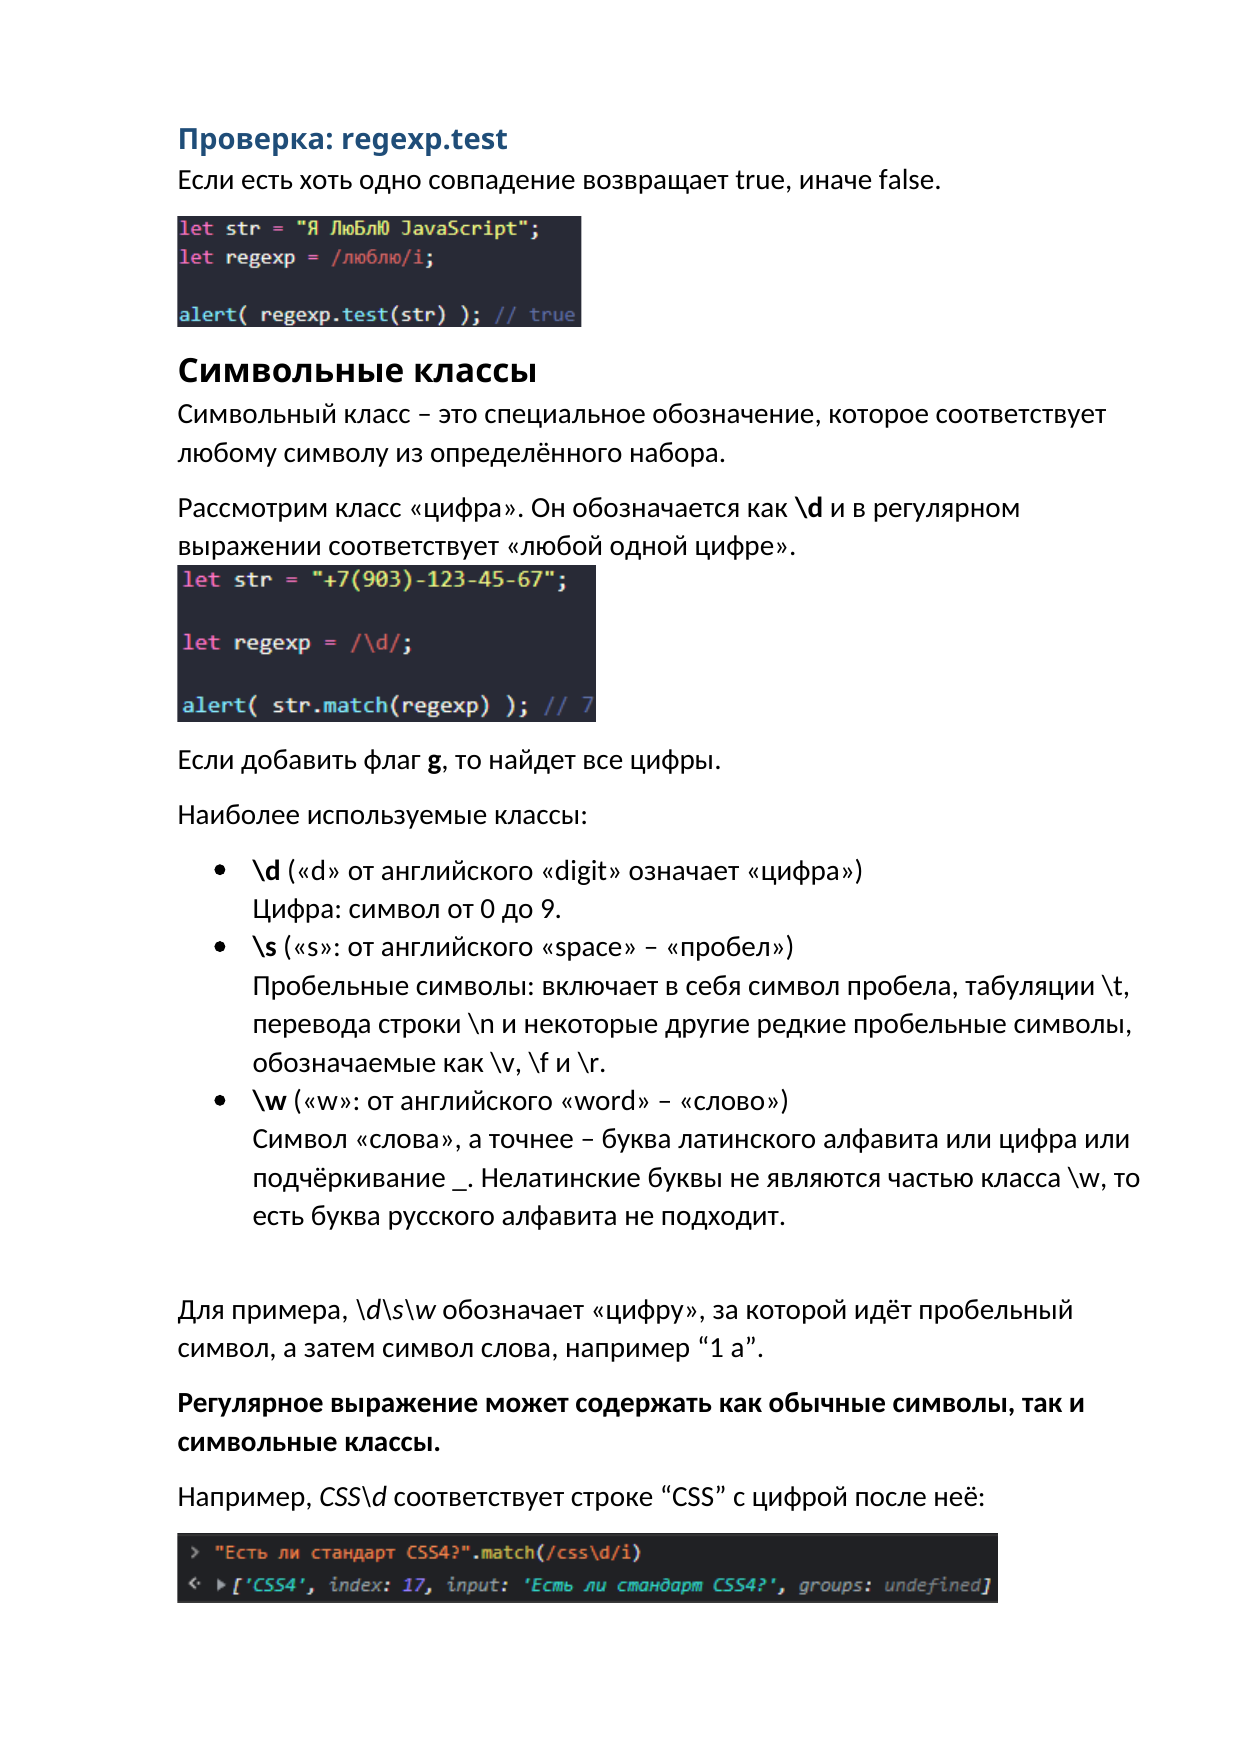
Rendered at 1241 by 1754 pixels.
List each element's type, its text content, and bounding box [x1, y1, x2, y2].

text Символьный класс – это специальное обозначение, которое соответствует любому символу из определённого набора. [177, 395, 1152, 469]
text Регулярное выражение может содержать как обычные символы, так и символьные классы. [177, 1384, 1152, 1459]
text Например, CSS\d соответствует строке “CSS” с цифрой после неё: [177, 1478, 1152, 1514]
list \w («w»: от английского «word» – «слово») [215, 1082, 1152, 1118]
list Пробельные символы: включает в себя символ пробела, табуляции \t, перевода строки \n и некоторые другие редкие пробельные символы, обозначаемые как \v, \f и \r. [252, 967, 1152, 1079]
list Символ «слова», а точнее – буква латинского алфавита или цифра или подчёркивание _. Нелатинские буквы не являются частью класса \w, то есть буква русского алфавита не подходит. [252, 1121, 1152, 1233]
text Если есть хоть одно совпадение возвращает true, иначе false. [177, 161, 1152, 197]
list \d («d» от английского «digit» означает «цифра») [215, 852, 1152, 887]
subtitle Символьные классы [177, 346, 1152, 392]
text Для примера, \d\s\w обозначает «цифру», за которой идёт пробельный символ, а затем символ слова, например “1 a”. [177, 1291, 1152, 1365]
picture [177, 565, 596, 722]
text Наиболее используемые классы: [177, 796, 1152, 832]
list Цифра: символ от 0 до 9. [252, 890, 1152, 926]
text Если добавить флаг g, то найдет все цифры. [177, 741, 1152, 777]
picture [177, 216, 582, 327]
list \s («s»: от английского «space» – «пробел») [215, 928, 1152, 964]
subtitle Проверка: regexp.test [177, 118, 1152, 158]
picture [177, 1533, 998, 1603]
